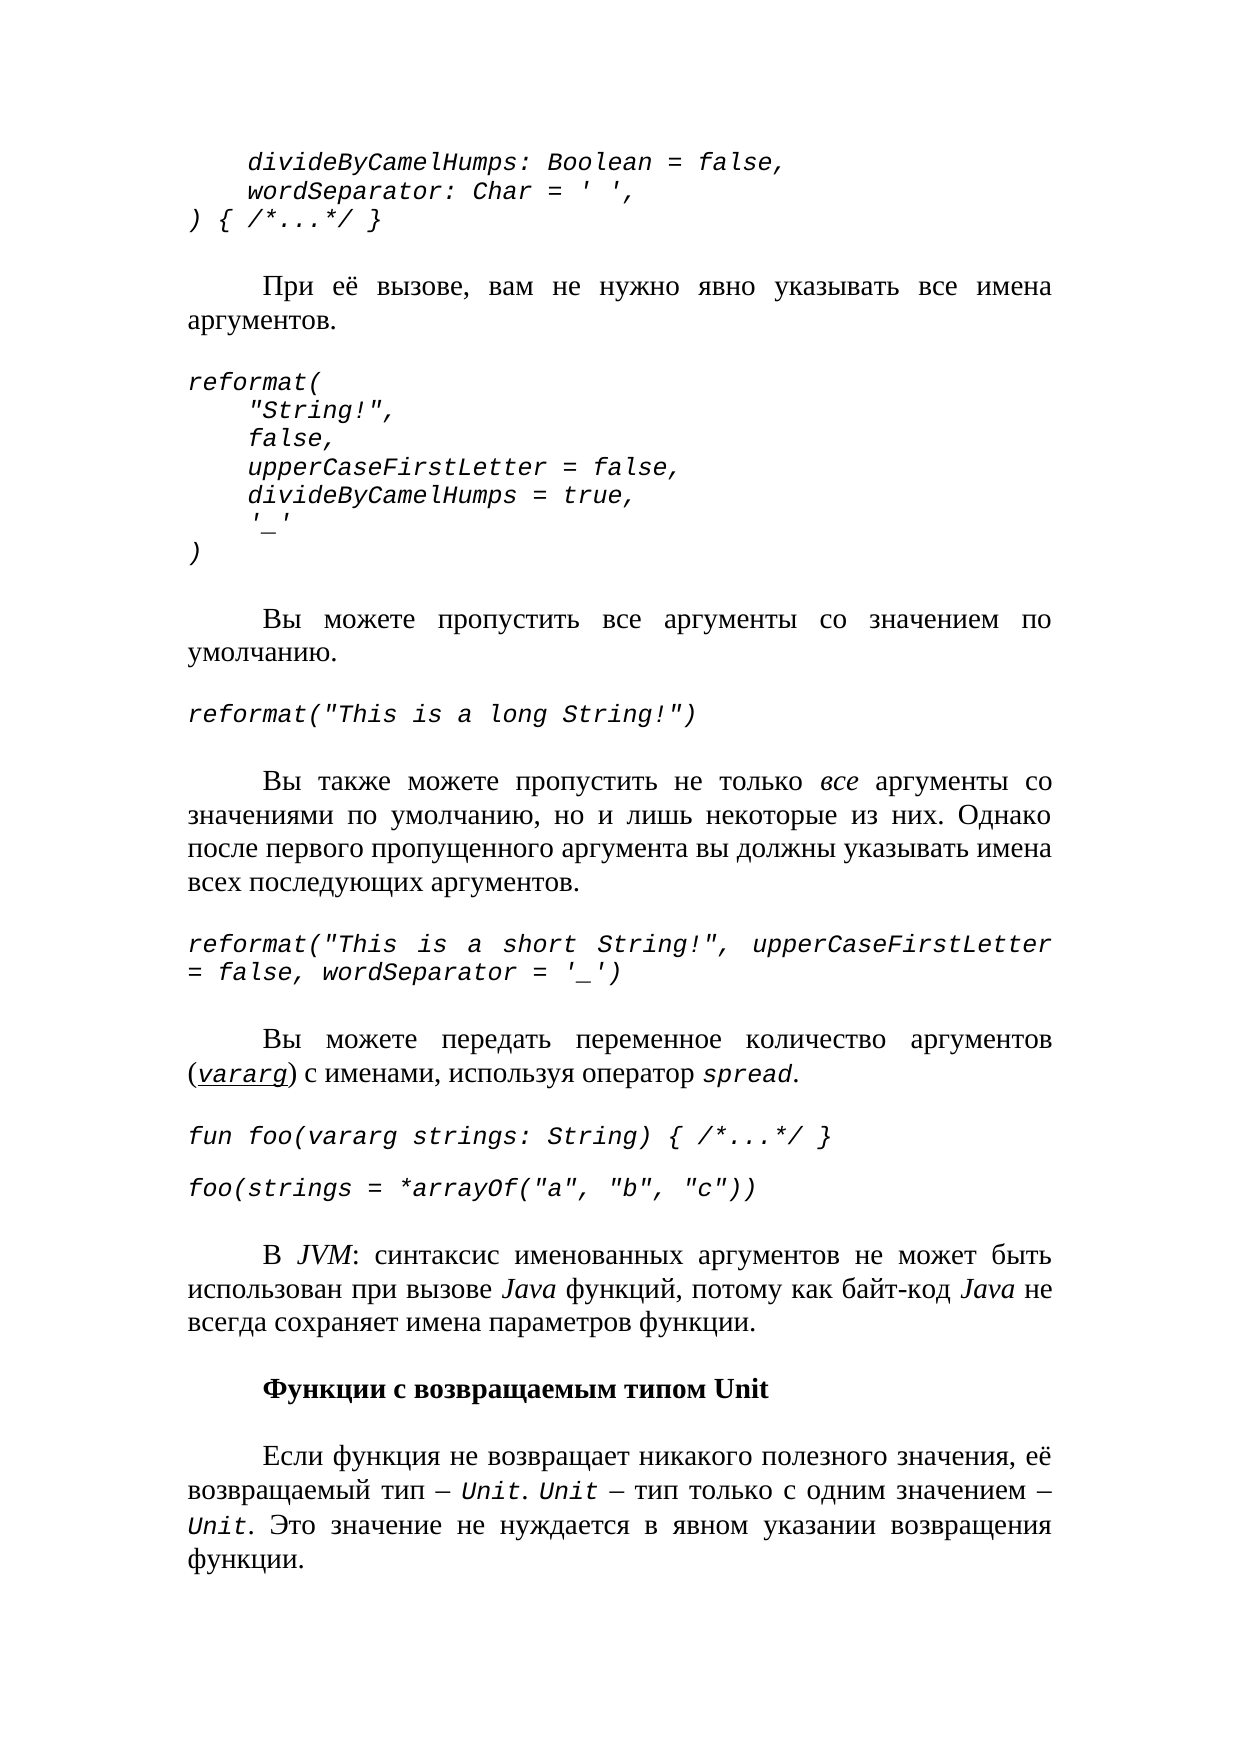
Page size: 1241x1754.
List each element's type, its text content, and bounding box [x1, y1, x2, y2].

text Вы можете передать переменное количество аргументов (vararg) с именами, используя оператор spread. [187, 1021, 1053, 1090]
text divideByCamelHumps = true, [187, 482, 1053, 511]
text reformat( [187, 369, 1053, 397]
subtitle Функции с возвращаемым типом Unit [187, 1371, 1053, 1405]
text При её вызове, вам не нужно явно указывать все имена аргументов. [187, 268, 1053, 336]
text wordSeparator: Char = ' ', [187, 178, 1053, 207]
text "String!", [187, 397, 1053, 426]
text fun foo(vararg strings: String) { /*...*/ } [187, 1123, 1053, 1152]
text Вы можете пропустить все аргументы со значением по умолчанию. [187, 601, 1053, 668]
text foo(strings = *arrayOf("a", "b", "c")) [187, 1175, 1053, 1204]
text false, [187, 426, 1053, 454]
text divideByCamelHumps: Boolean = false, [187, 150, 1053, 178]
text reformat("This is a long String!") [187, 702, 1053, 730]
text Вы также можете пропустить не только все аргументы со значениями по умолчанию, но и лишь некоторые из них. Однако после первого пропущенного аргумента вы должны указывать имена всех последующих аргументов. [187, 763, 1053, 898]
text upperCaseFirstLetter = false, [187, 454, 1053, 482]
text reformat("This is a short String!", upperCaseFirstLetter = false, wordSeparator = '_') [187, 931, 1053, 988]
text ) [187, 539, 1053, 567]
text Если функция не возвращает никакого полезного значения, её возвращаемый тип – Unit. Unit – тип только с одним значением – Unit. Это значение не нуждается в явном указании возвращения функции. [187, 1438, 1053, 1575]
text В JVM: синтаксис именованных аргументов не может быть использован при вызове Java функций, потому как байт-код Java не всегда сохраняет имена параметров функции. [187, 1237, 1053, 1338]
text '_' [187, 511, 1053, 539]
text ) { /*...*/ } [187, 207, 1053, 235]
